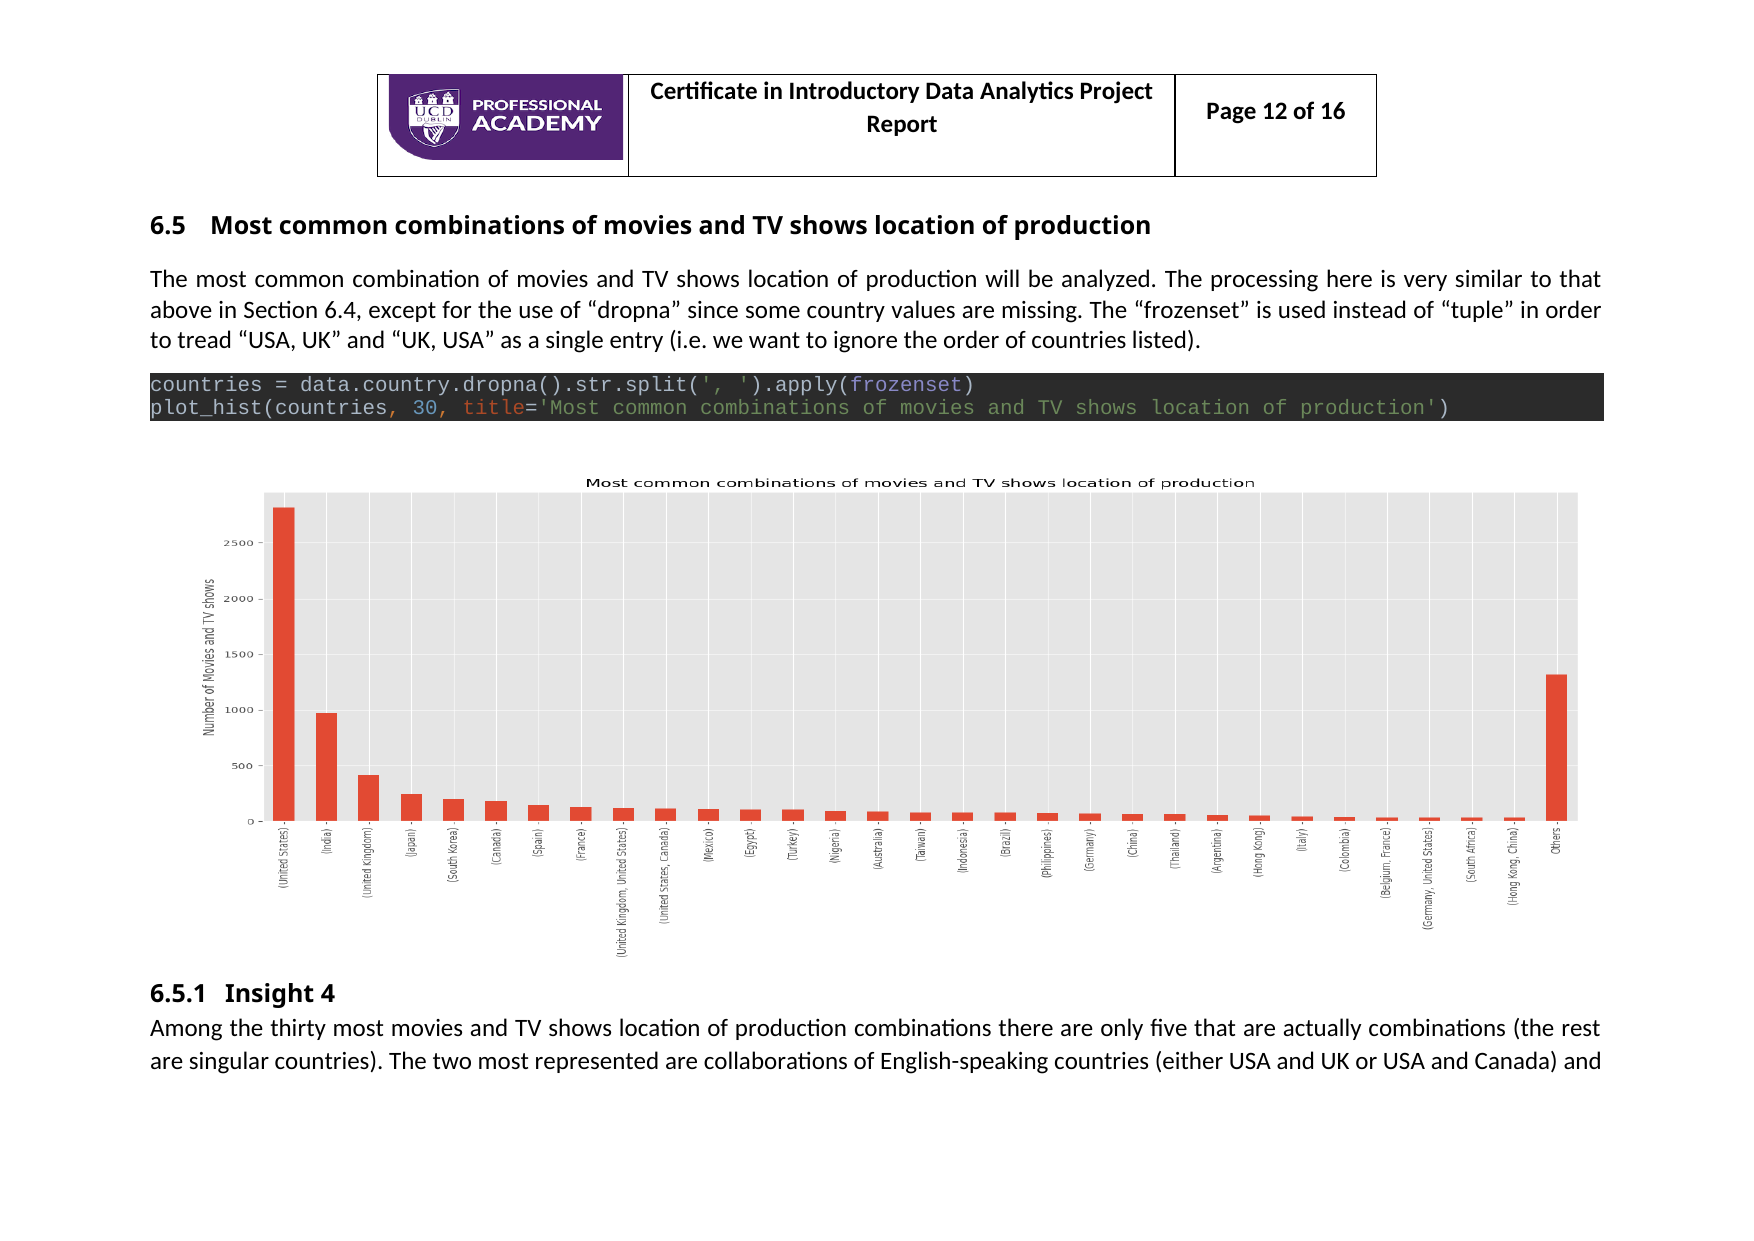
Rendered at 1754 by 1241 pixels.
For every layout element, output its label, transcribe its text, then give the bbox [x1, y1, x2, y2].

text The most common combination of movies and TV shows location of production will be analyzed. The processing here is very similar to that above in Section 6.4, except for the use of “dropna” since some country values are missing. The “frozenset” is used instead of “tuple” in order to tread “USA, UK” and “UK, USA” as a single entry (i.e. we want to ignore the order of countries listed). [150, 263, 1604, 355]
picture [150, 466, 1604, 961]
picture [388, 74, 624, 160]
subtitle Insight 4 [150, 976, 1604, 1009]
subtitle Most common combinations of movies and TV shows location of production [150, 208, 1604, 242]
text countries = data.country.dropna().str.split(', ').apply(frozenset) plot_hist(countries, 30, title='Most common combinations of movies and TV shows location of production') [150, 373, 1604, 421]
